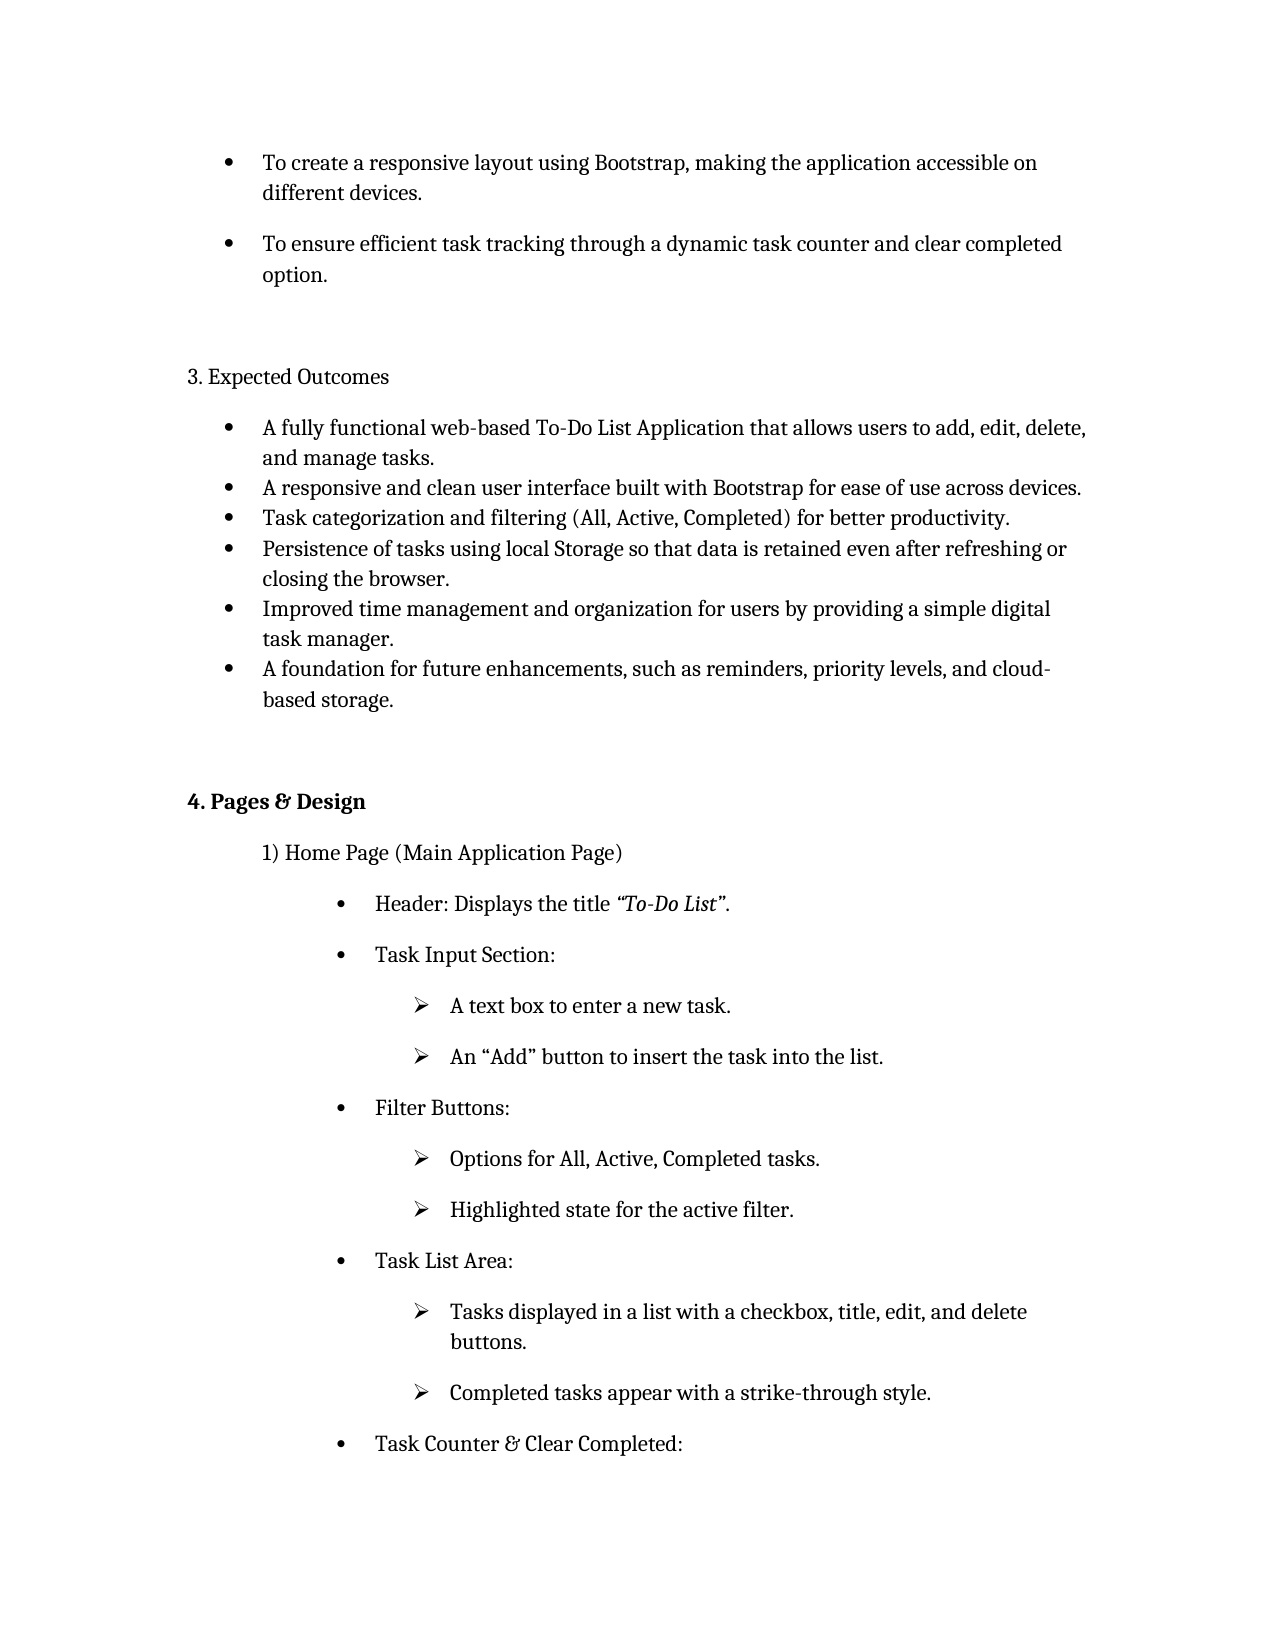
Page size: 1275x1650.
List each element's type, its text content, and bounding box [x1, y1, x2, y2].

list Task List Area: [337, 1248, 1087, 1274]
list To ensure efficient task tracking through a dynamic task counter and clear completed option. [225, 231, 1087, 288]
list Task Counter & Clear Completed: [337, 1431, 1087, 1458]
list Persistence of tasks using local Storage so that data is retained even after refreshing or closing the browser. [225, 535, 1087, 592]
list A fully functional web-based To-Do List Application that allows users to add, edit, delete, and manage tasks. [225, 414, 1087, 471]
text 3. Expected Outcomes [187, 363, 1087, 390]
list Improved time management and organization for users by providing a simple digital task manager. [225, 596, 1087, 652]
list Options for All, Active, Completed tasks. [412, 1146, 1087, 1172]
list A responsive and clean user interface built with Bootstrap for ease of use across devices. [225, 475, 1087, 501]
list A foundation for future enhancements, such as reminders, priority levels, and cloud-based storage. [225, 656, 1087, 713]
list A text box to enter a new task. [412, 993, 1087, 1019]
list An “Add” button to insert the task into the list. [412, 1044, 1087, 1070]
text 1) Home Page (Main Application Page) [187, 839, 1087, 866]
list To create a responsive layout using Bootstrap, making the application accessible on different devices. [225, 150, 1087, 207]
list Highlighted state for the active filter. [412, 1197, 1087, 1223]
list Header: Displays the title “To-Do List”. [337, 891, 1087, 917]
list Task categorization and filtering (All, Active, Completed) for better productivity. [225, 505, 1087, 532]
list Tasks displayed in a list with a checkbox, title, edit, and delete buttons. [412, 1299, 1087, 1356]
list Filter Buttons: [337, 1095, 1087, 1121]
list Task Input Section: [337, 942, 1087, 968]
text 4. Pages & Design [187, 788, 1087, 815]
list Completed tasks appear with a strike-through style. [412, 1380, 1087, 1407]
